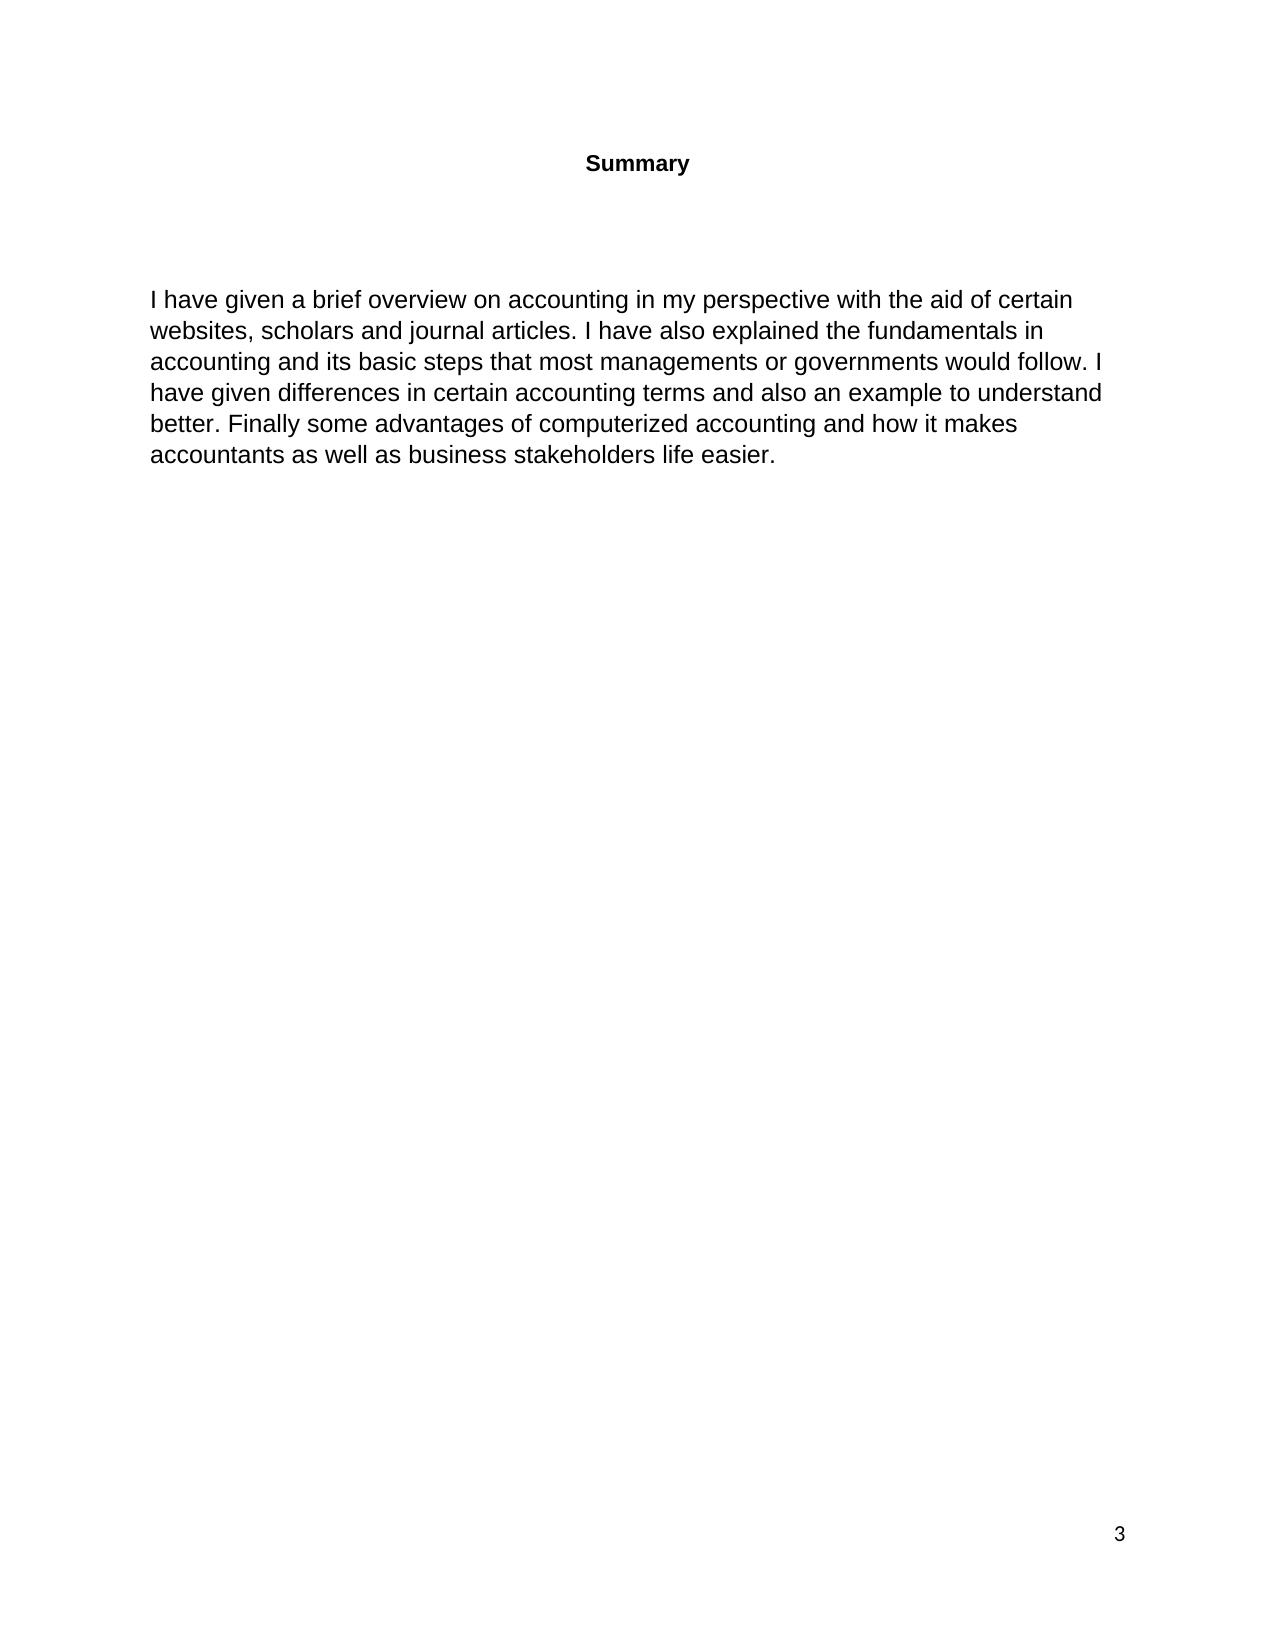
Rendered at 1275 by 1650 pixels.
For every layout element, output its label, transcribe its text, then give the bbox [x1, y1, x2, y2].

text I have given a brief overview on accounting in my perspective with the aid of certain websites, scholars and journal articles. I have also explained the fundamentals in accounting and its basic steps that most managements or governments would follow. I have given differences in certain accounting terms and also an example to understand better. Finally some advantages of computerized accounting and how it makes accountants as well as business stakeholders life easier. [150, 285, 1125, 469]
text Summary [150, 150, 1125, 176]
